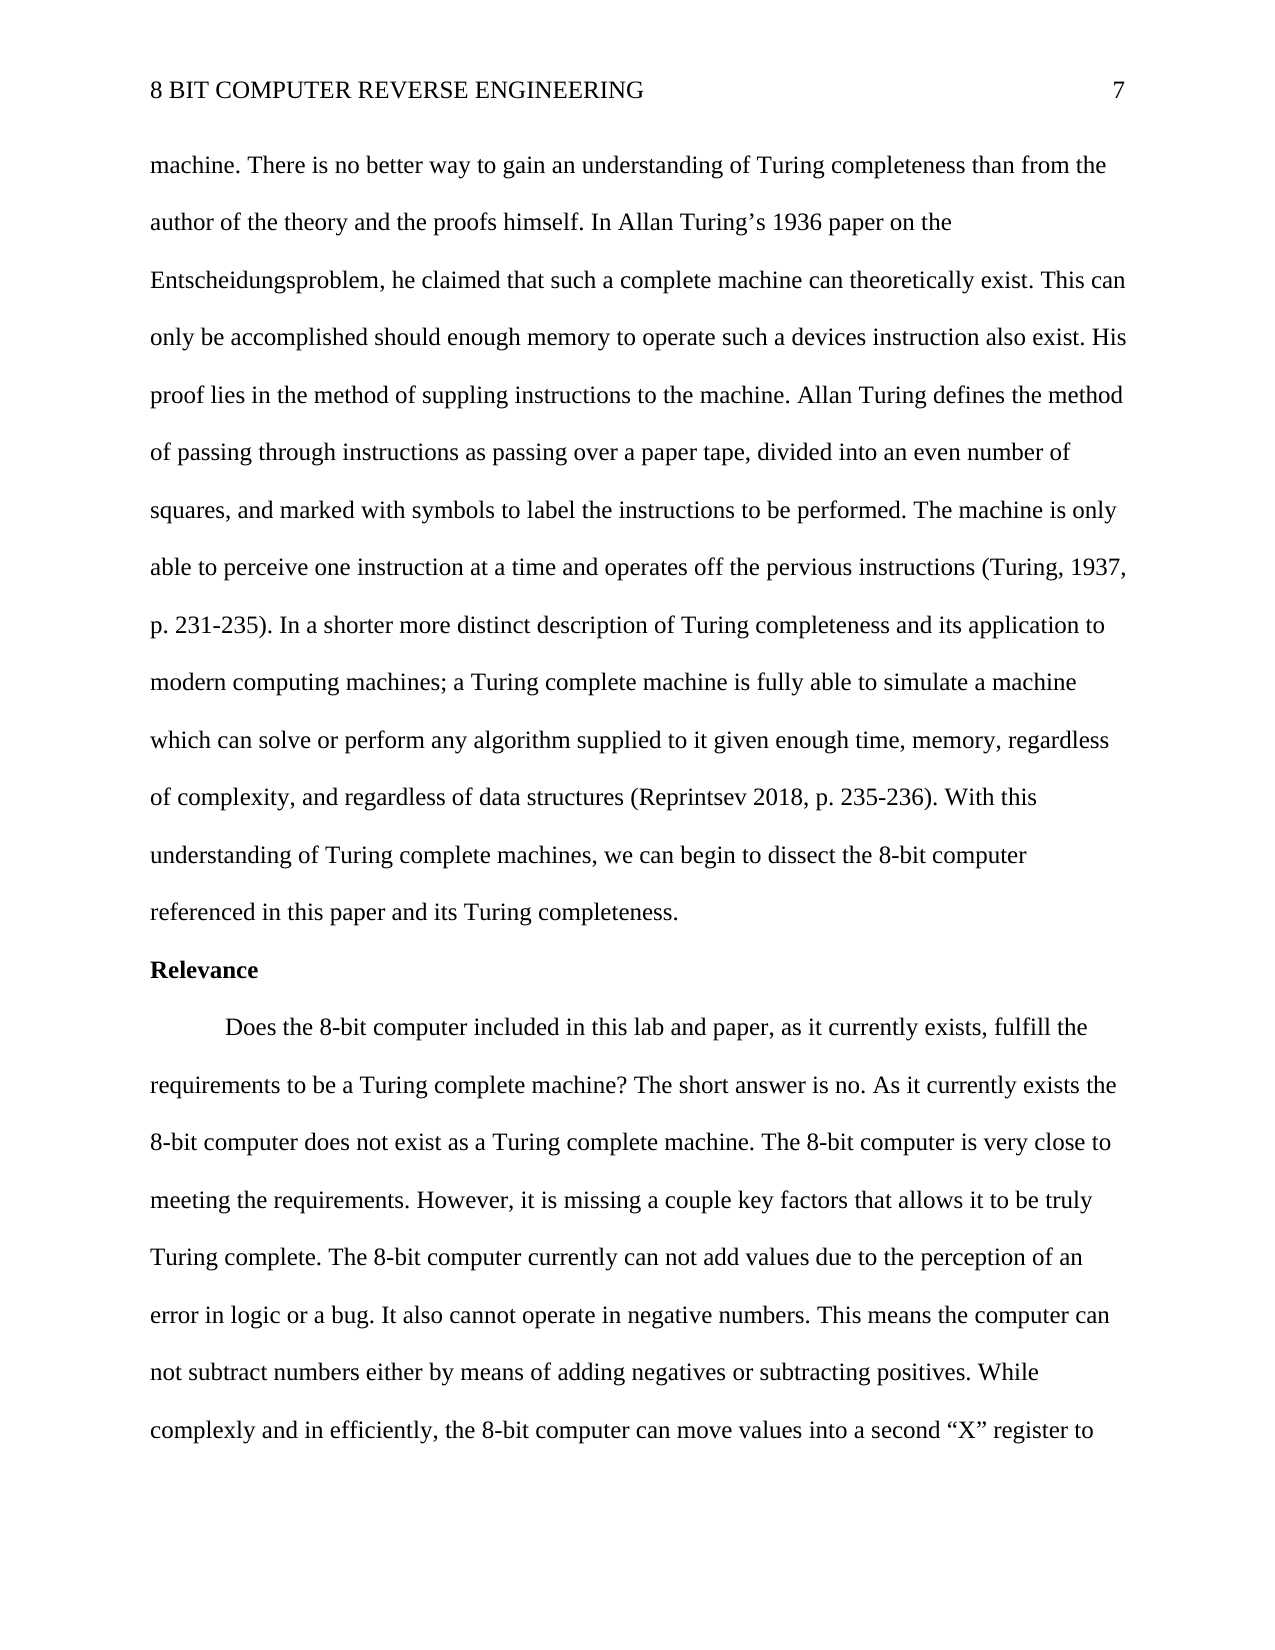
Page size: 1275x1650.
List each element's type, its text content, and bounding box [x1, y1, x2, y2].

text Relevance [150, 955, 1134, 984]
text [150, 150, 1134, 926]
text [150, 1012, 1134, 1444]
